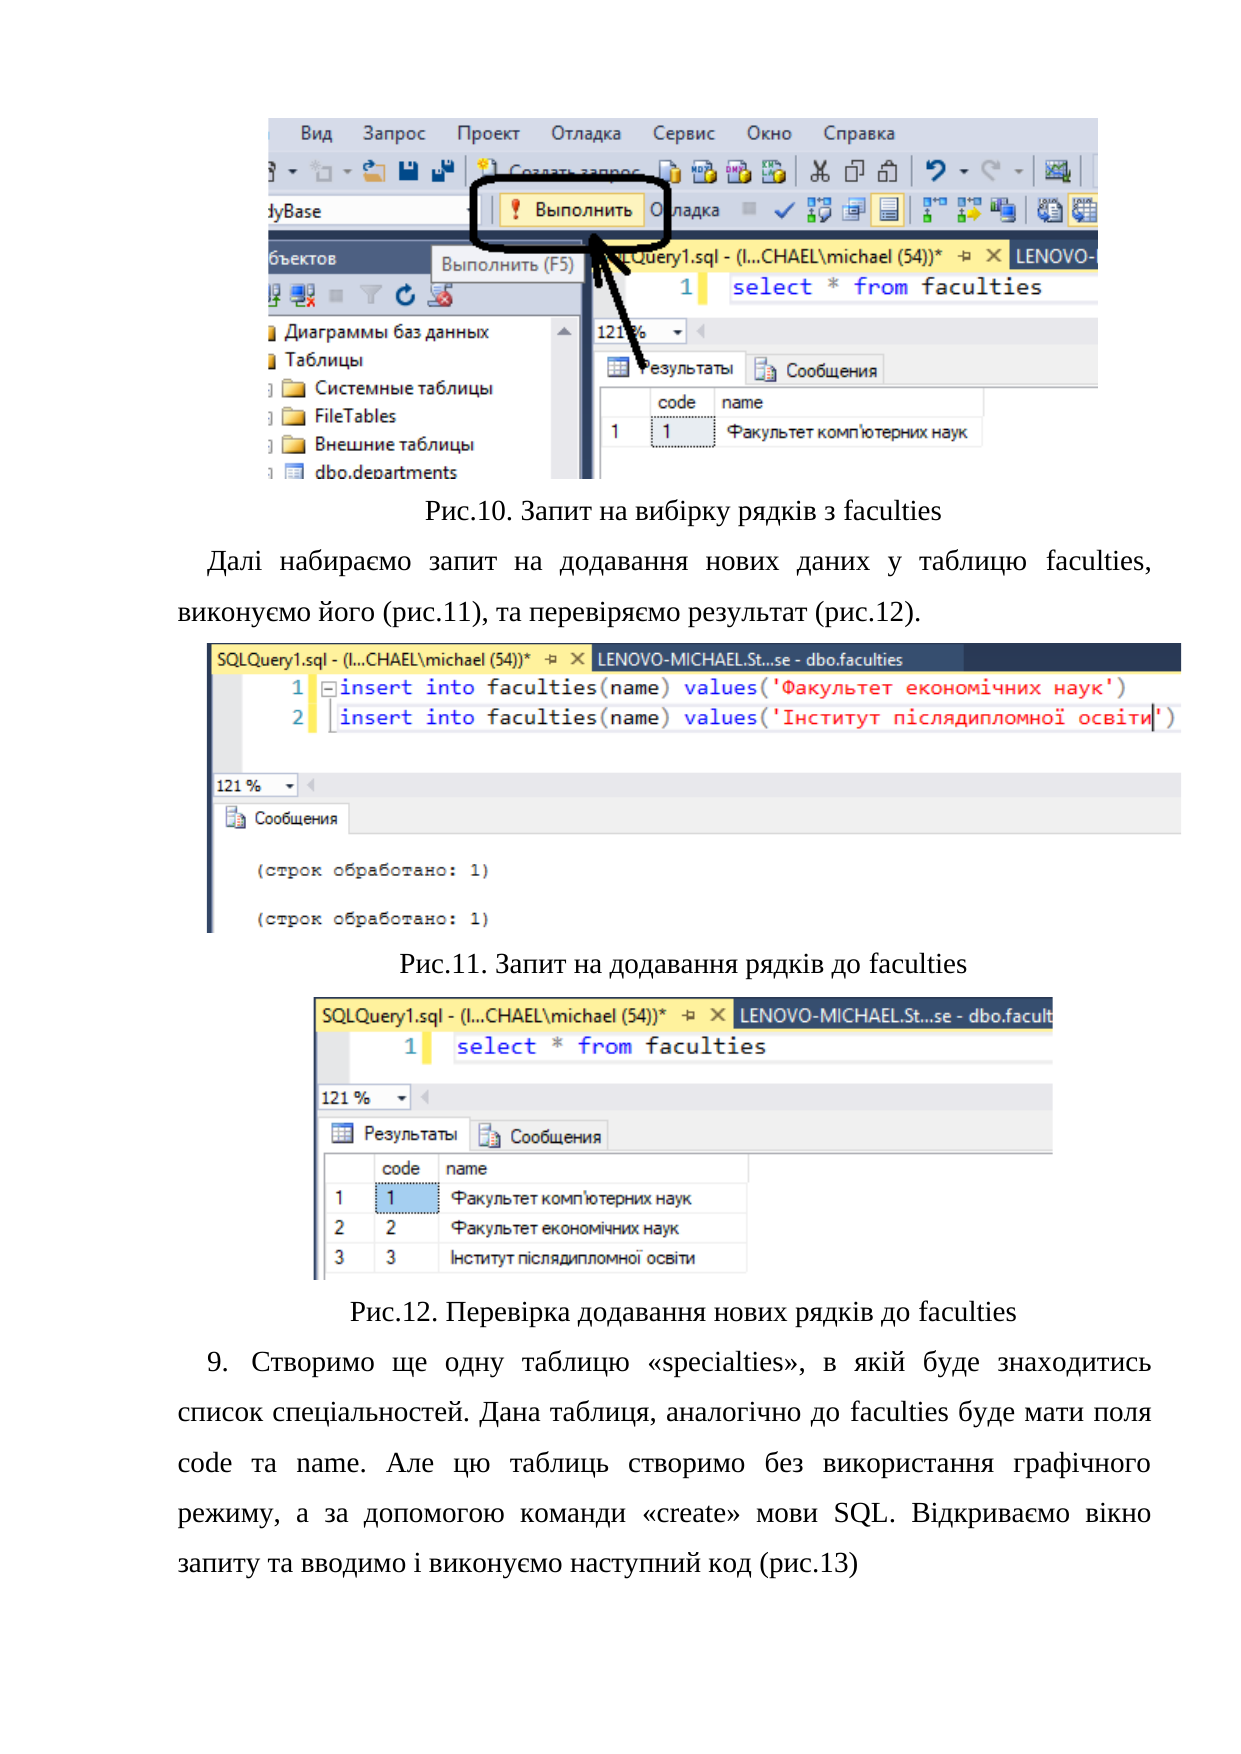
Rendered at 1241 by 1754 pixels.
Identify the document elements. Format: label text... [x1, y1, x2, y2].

list Далі набираємо запит на додавання нових даних у таблицю faculties, виконуємо його (рис.11), та перевіряємо результат (рис.12). [177, 543, 1152, 627]
picture [268, 118, 1098, 479]
list Рис.12. Перевірка додавання нових рядків до faculties [215, 1294, 1152, 1327]
list Створимо ще одну таблицю «specialties», в якій буде знаходитись список спеціальностей. Дана таблиця, аналогічно до faculties буде мати поля code та name. Але цю таблиць створимо без використання графічного режиму, а за допомогою команди «create» мови SQL. Відкриваємо вікно запиту та вводимо і виконуємо наступний код (рис.13) [177, 1344, 1152, 1579]
picture [206, 643, 1182, 933]
picture [313, 997, 1053, 1280]
list Рис.10. Запит на вибірку рядків з faculties [215, 493, 1152, 527]
list Рис.11. Запит на додавання рядків до faculties [215, 947, 1152, 980]
